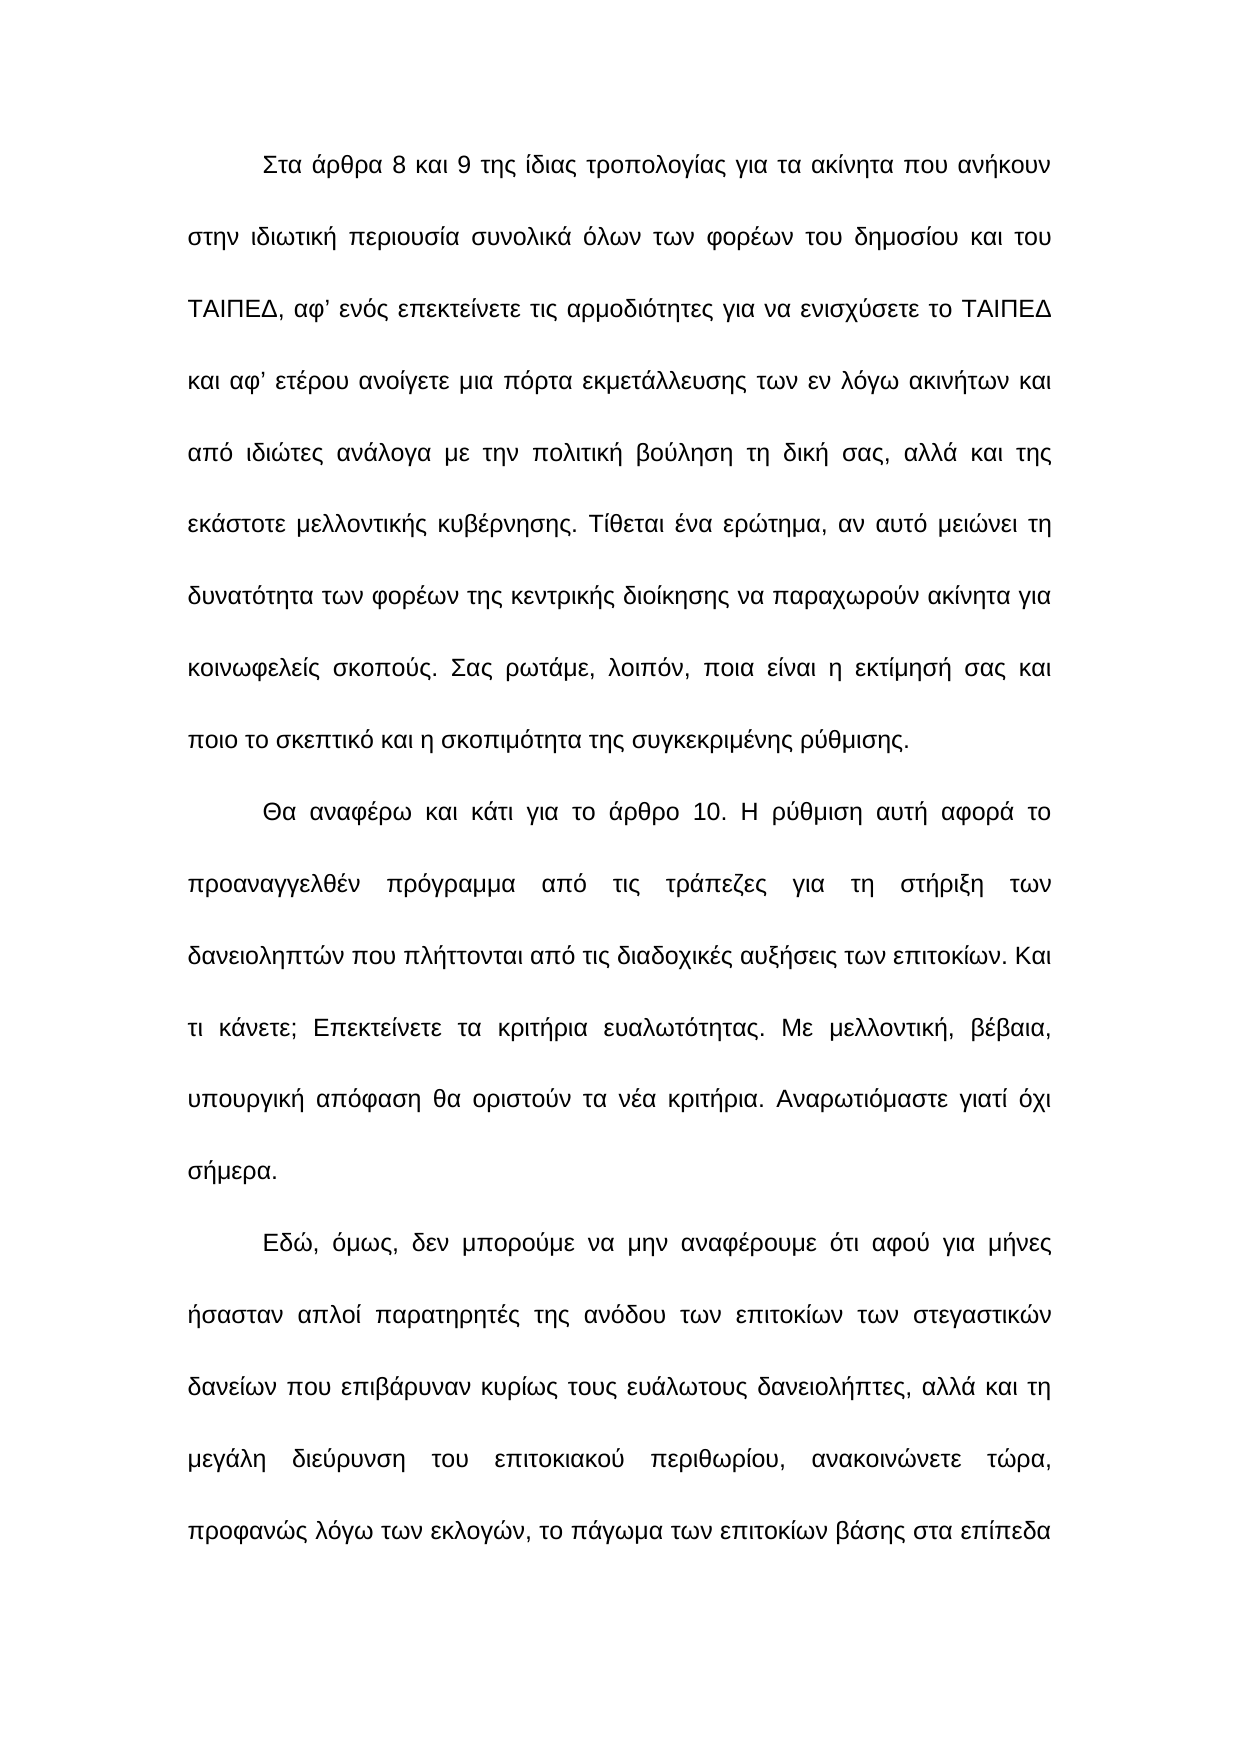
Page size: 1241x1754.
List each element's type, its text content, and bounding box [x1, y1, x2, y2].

text Στα άρθρα 8 και 9 της ίδιας τροπολογίας για τα ακίνητα που ανήκουν στην ιδιωτική περιουσία συνολικά όλων των φορέων του δημοσίου και του ΤΑΙΠΕΔ, αφ’ ενός επεκτείνετε τις αρμοδιότητες για να ενισχύσετε το ΤΑΙΠΕΔ και αφ’ ετέρου ανοίγετε μια πόρτα εκμετάλλευσης των εν λόγω ακινήτων και από ιδιώτες ανάλογα με την πολιτική βούληση τη δική σας, αλλά και της εκάστοτε μελλοντικής κυβέρνησης. Τίθεται ένα ερώτημα, αν αυτό μειώνει τη δυνατότητα των φορέων της κεντρικής διοίκησης να παραχωρούν ακίνητα για κοινωφελείς σκοπούς. Σας ρωτάμε, λοιπόν, ποια είναι η εκτίμησή σας και ποιο το σκεπτικό και η σκοπιμότητα της συγκεκριμένης ρύθμισης. [187, 150, 1053, 754]
text Θα αναφέρω και κάτι για το άρθρο 10. Η ρύθμιση αυτή αφορά το προαναγγελθέν πρόγραμμα από τις τράπεζες για τη στήριξη των δανειοληπτών που πλήττονται από τις διαδοχικές αυξήσεις των επιτοκίων. Και τι κάνετε; Επεκτείνετε τα κριτήρια ευαλωτότητας. Με μελλοντική, βέβαια, υπουργική απόφαση θα οριστούν τα νέα κριτήρια. Αναρωτιόμαστε γιατί όχι σήμερα. [187, 797, 1053, 1185]
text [187, 1228, 1053, 1544]
